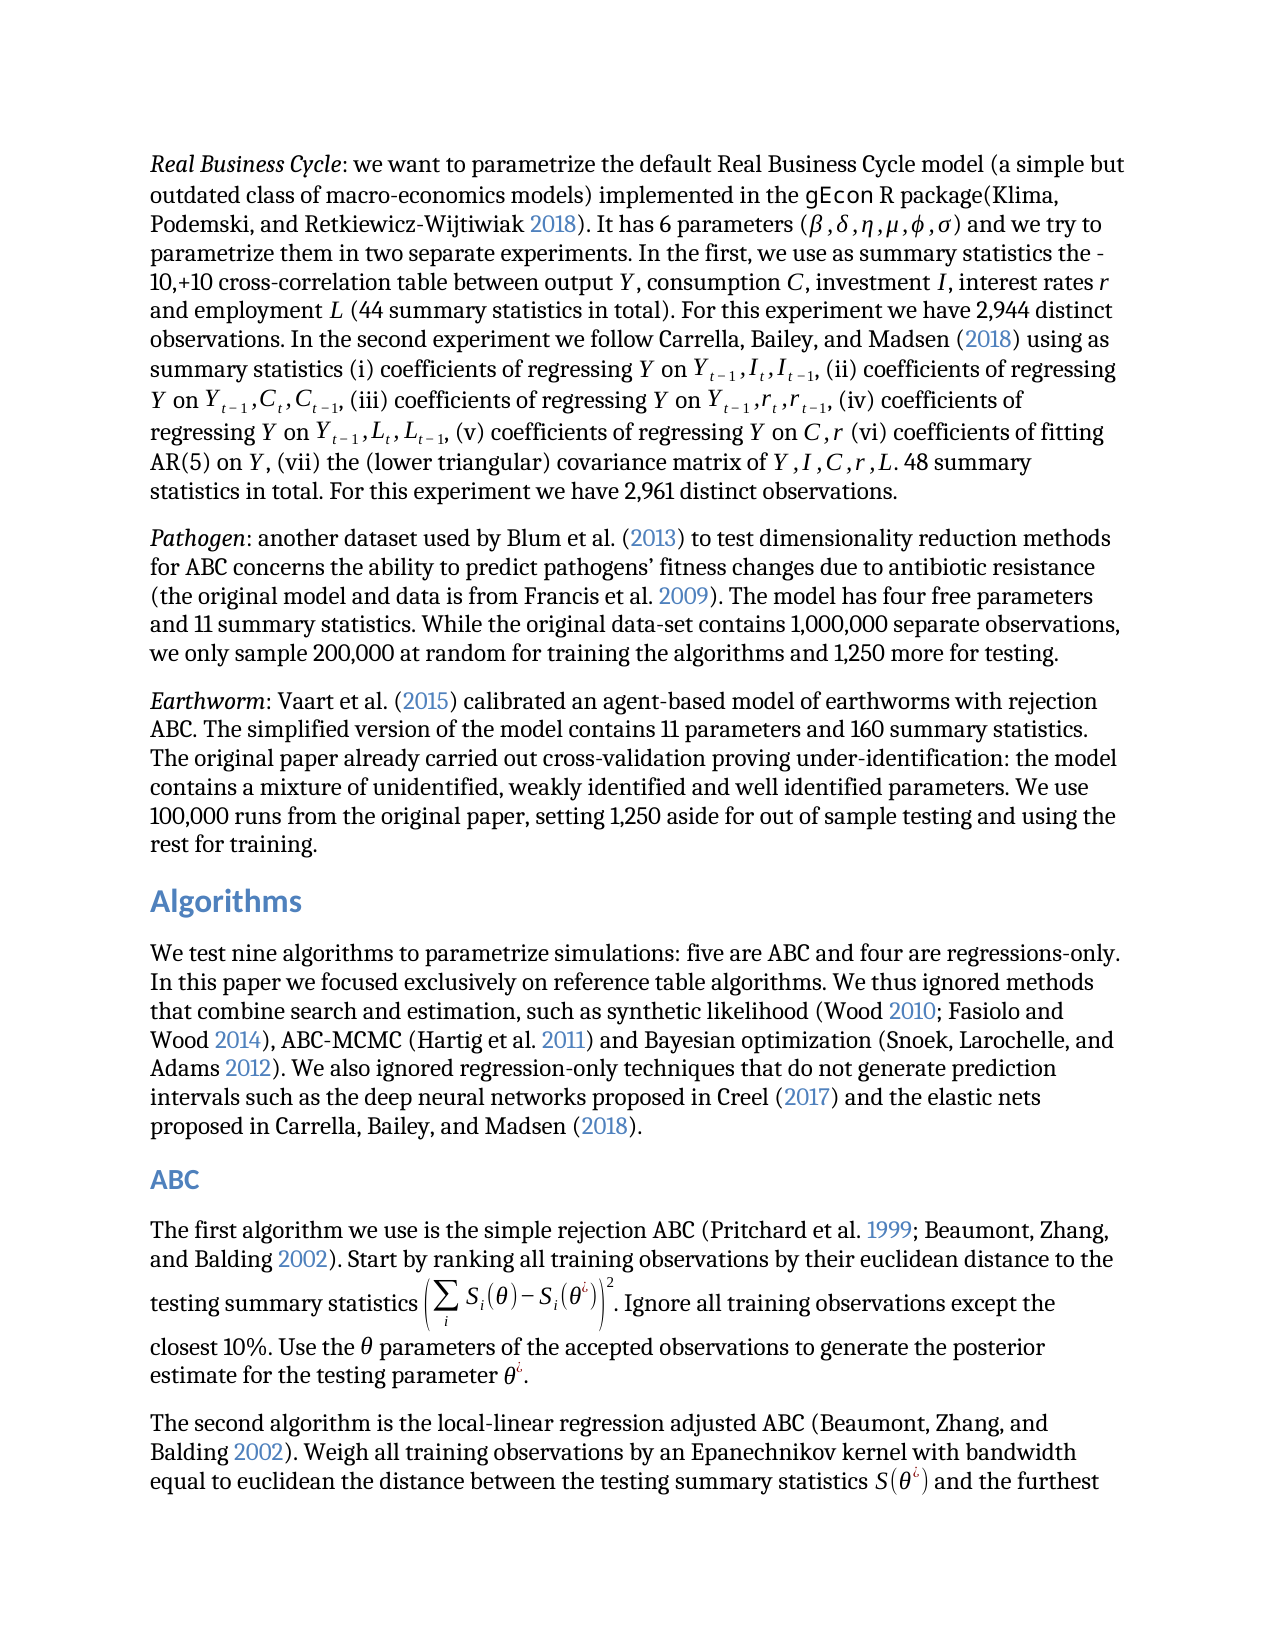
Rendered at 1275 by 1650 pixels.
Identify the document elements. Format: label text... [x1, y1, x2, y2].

subtitle ABC [150, 1161, 1125, 1197]
subtitle Algorithms [150, 880, 1125, 921]
text We test nine algorithms to parametrize simulations: five are ABC and four are regressions-only. In this paper we focused exclusively on reference table algorithms. We thus ignored methods that combine search and estimation, such as synthetic likelihood (Wood 2010; Fasiolo and Wood 2014), ABC-MCMC (Hartig et al. 2011) and Bayesian optimization (Snoek, Larochelle, and Adams 2012). We also ignored regression-only techniques that do not generate prediction intervals such as the deep neural networks proposed in Creel (2017) and the elastic nets proposed in Carrella, Bailey, and Madsen (2018). [150, 939, 1125, 1141]
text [150, 1409, 1125, 1497]
text Real Business Cycle: we want to parametrize the default Real Business Cycle model (a simple but outdated class of macro-economics models) implemented in the gEcon R package(Klima, Podemski, and Retkiewicz-Wijtiwiak 2018). It has 6 parameters () and we try to parametrize them in two separate experiments. In the first, we use as summary statistics the -10,+10 cross-correlation table between output , consumption , investment , interest rates and employment (44 summary statistics in total). For this experiment we have 2,944 distinct observations. In the second experiment we follow Carrella, Bailey, and Madsen (2018) using as summary statistics (i) coefficients of regressing on , (ii) coefficients of regressing on , (iii) coefficients of regressing on , (iv) coefficients of regressing on , (v) coefficients of regressing on (vi) coefficients of fitting AR(5) on , (vii) the (lower triangular) covariance matrix of . 48 summary statistics in total. For this experiment we have 2,961 distinct observations. [150, 150, 1125, 505]
text Earthworm: Vaart et al. (2015) calibrated an agent-based model of earthworms with rejection ABC. The simplified version of the model contains 11 parameters and 160 summary statistics. The original paper already carried out cross-validation proving under-identification: the model contains a mixture of unidentified, weakly identified and well identified parameters. We use 100,000 runs from the original paper, setting 1,250 aside for out of sample testing and using the rest for training. [150, 687, 1125, 859]
text Pathogen: another dataset used by Blum et al. (2013) to test dimensionality reduction methods for ABC concerns the ability to predict pathogens’ fitness changes due to antibiotic resistance (the original model and data is from Francis et al. 2009). The model has four free parameters and 11 summary statistics. While the original data-set contains 1,000,000 separate observations, we only sample 200,000 at random for training the algorithms and 1,250 more for testing. [150, 524, 1125, 668]
text The first algorithm we use is the simple rejection ABC (Pritchard et al. 1999; Beaumont, Zhang, and Balding 2002). Start by ranking all training observations by their euclidean distance to the testing summary statistics . Ignore all training observations except the closest 10%. Use the parameters of the accepted observations to generate the posterior estimate for the testing parameter . [150, 1216, 1125, 1390]
